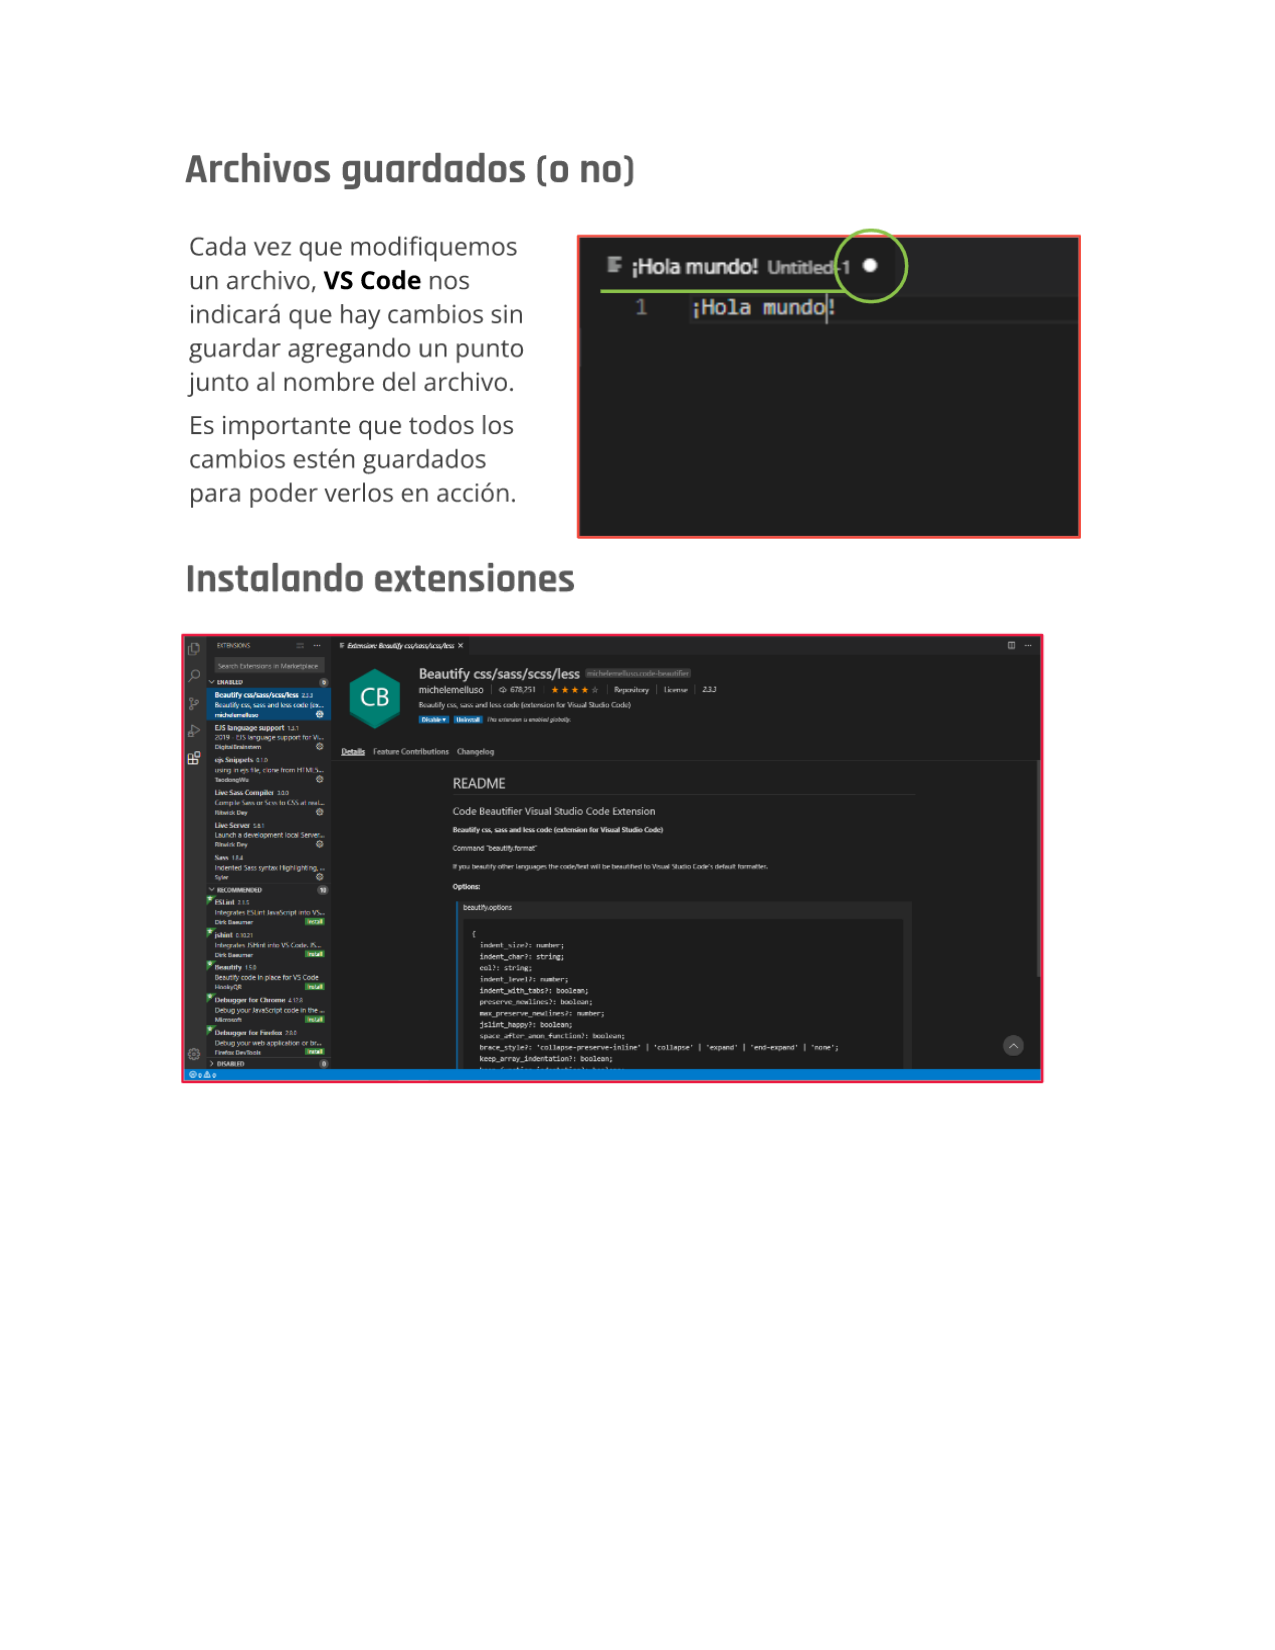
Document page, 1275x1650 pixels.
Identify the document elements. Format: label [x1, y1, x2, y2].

picture [177, 553, 1098, 1092]
picture [177, 147, 1098, 552]
